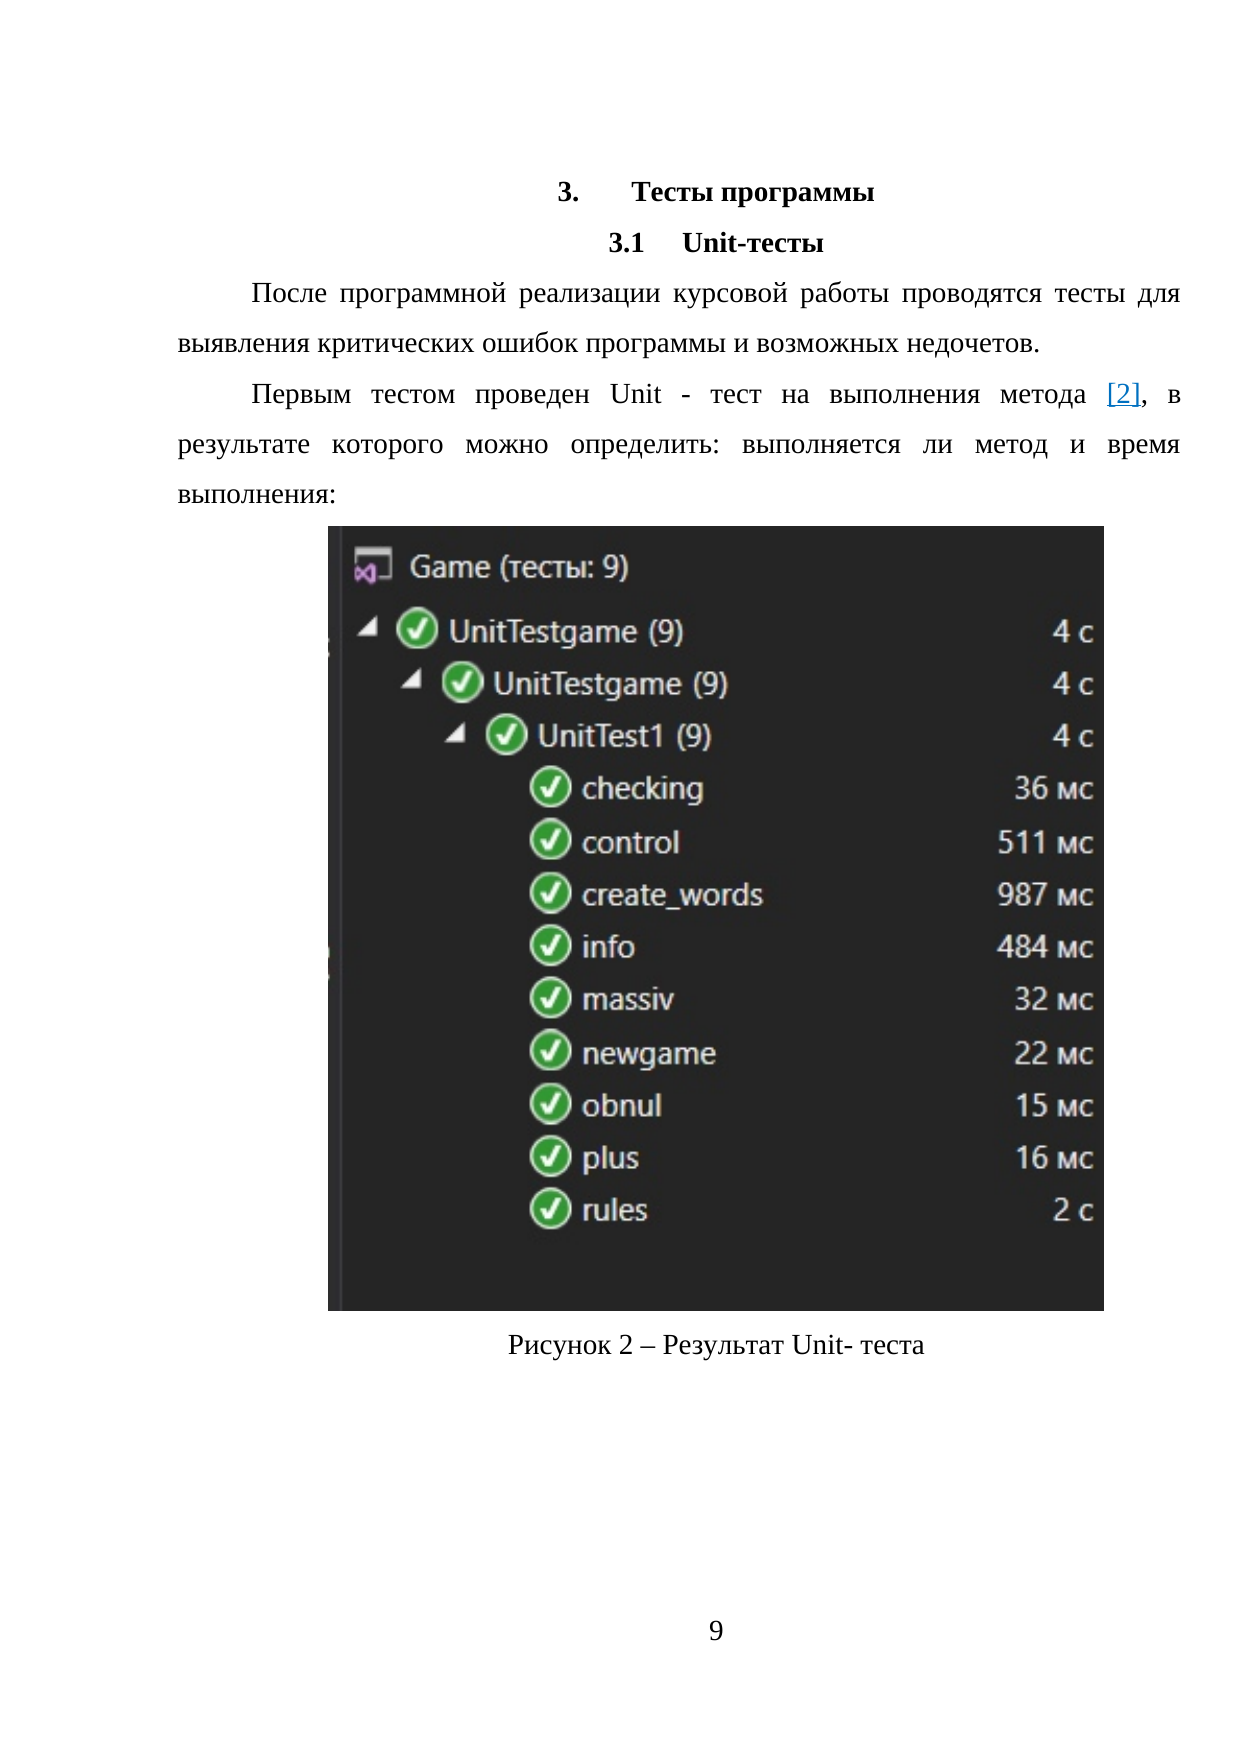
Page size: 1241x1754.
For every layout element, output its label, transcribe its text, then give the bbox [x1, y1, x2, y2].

text После программной реализации курсовой работы проводятся тесты для выявления критических ошибок программы и возможных недочетов. [177, 275, 1181, 359]
list Тесты программы [177, 174, 1181, 208]
text Рисунок 2 – Результат Unit- теста [177, 1327, 1181, 1361]
picture [328, 526, 1104, 1311]
text Первым тестом проведен Unit - тест на выполнения метода [2], в результате которого можно определить: выполняется ли метод и время выполнения: [177, 376, 1181, 510]
list Unit-тесты [177, 225, 1181, 258]
